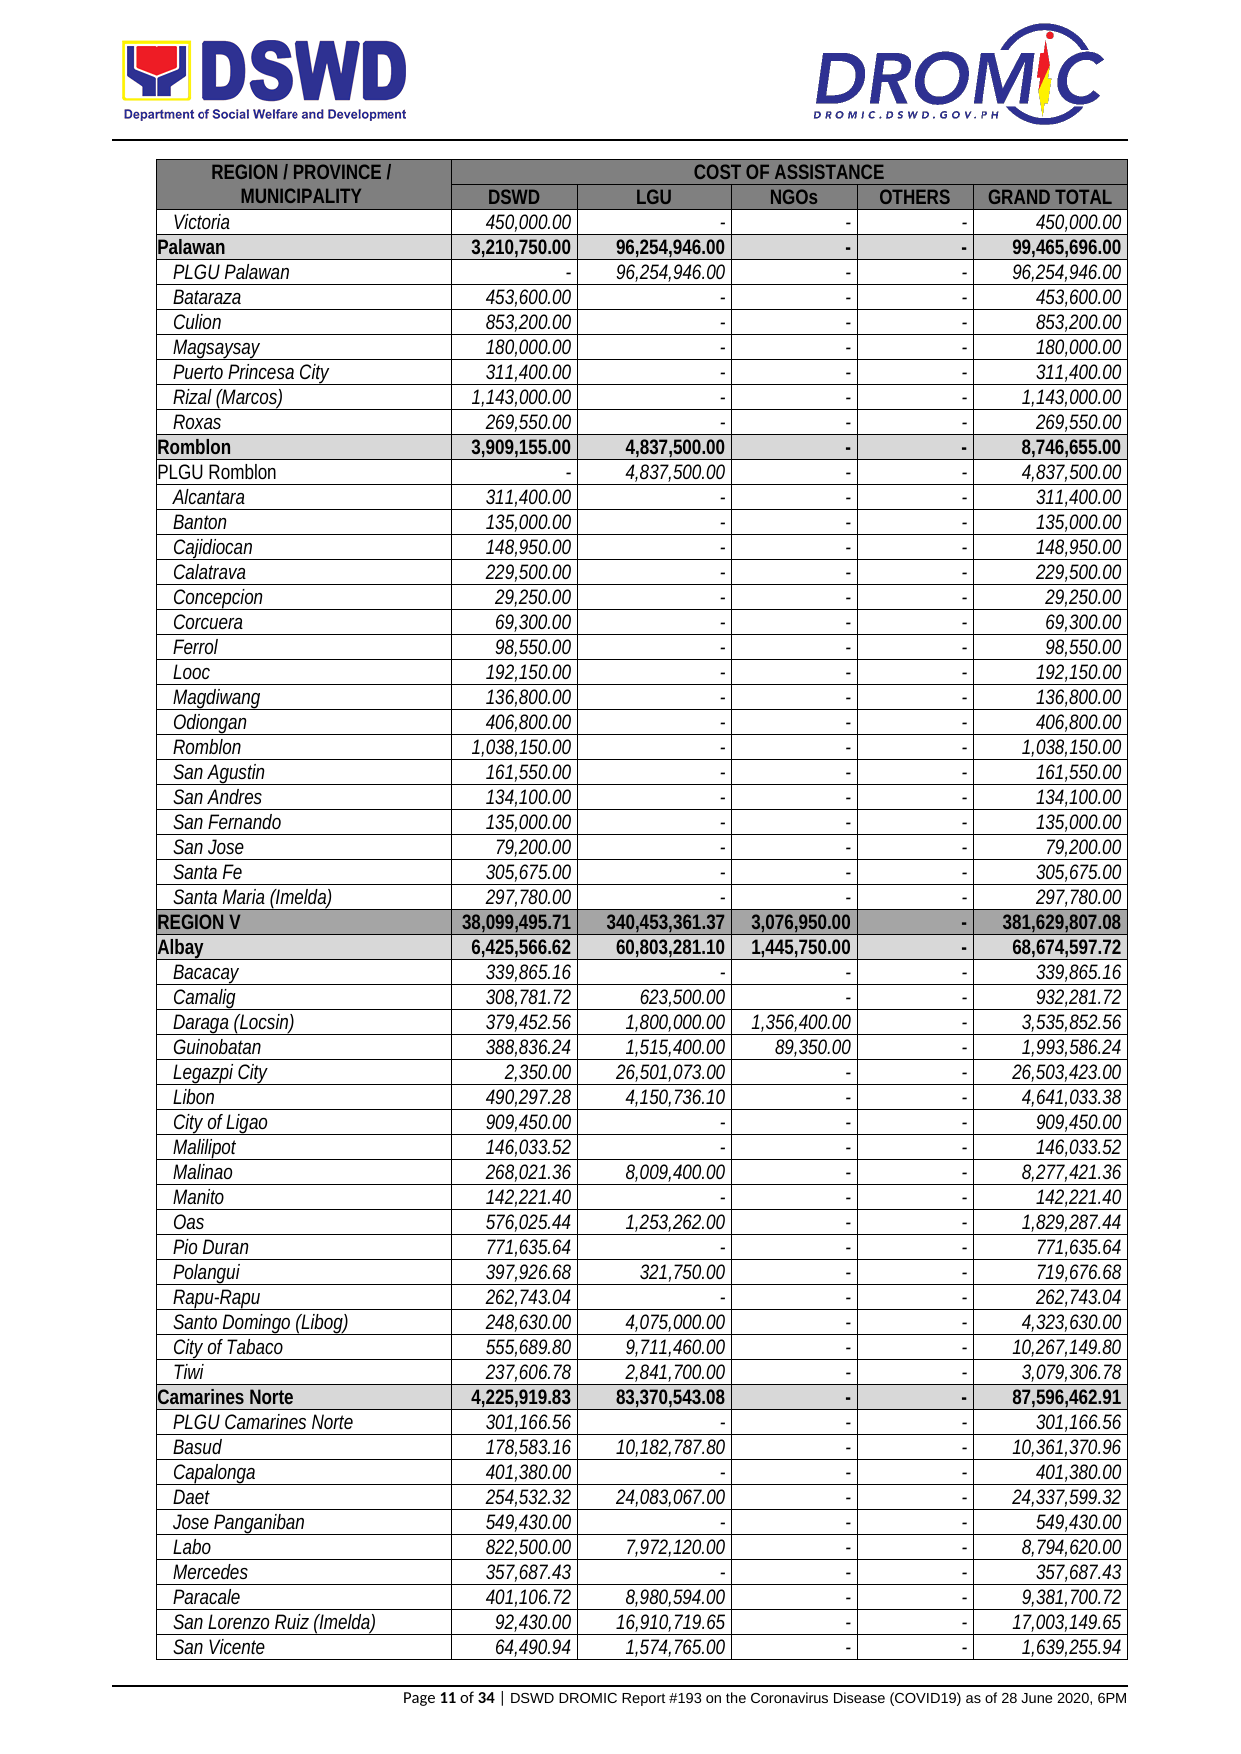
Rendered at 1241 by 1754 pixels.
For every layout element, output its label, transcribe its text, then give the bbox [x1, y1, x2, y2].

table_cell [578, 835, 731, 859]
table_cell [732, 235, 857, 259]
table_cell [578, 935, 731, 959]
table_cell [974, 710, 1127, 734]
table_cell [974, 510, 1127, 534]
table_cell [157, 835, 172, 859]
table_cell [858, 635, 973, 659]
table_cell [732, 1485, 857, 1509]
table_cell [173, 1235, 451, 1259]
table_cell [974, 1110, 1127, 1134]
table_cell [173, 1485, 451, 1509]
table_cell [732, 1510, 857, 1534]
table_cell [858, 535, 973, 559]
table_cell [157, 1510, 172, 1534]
table_cell DSWD [452, 185, 577, 209]
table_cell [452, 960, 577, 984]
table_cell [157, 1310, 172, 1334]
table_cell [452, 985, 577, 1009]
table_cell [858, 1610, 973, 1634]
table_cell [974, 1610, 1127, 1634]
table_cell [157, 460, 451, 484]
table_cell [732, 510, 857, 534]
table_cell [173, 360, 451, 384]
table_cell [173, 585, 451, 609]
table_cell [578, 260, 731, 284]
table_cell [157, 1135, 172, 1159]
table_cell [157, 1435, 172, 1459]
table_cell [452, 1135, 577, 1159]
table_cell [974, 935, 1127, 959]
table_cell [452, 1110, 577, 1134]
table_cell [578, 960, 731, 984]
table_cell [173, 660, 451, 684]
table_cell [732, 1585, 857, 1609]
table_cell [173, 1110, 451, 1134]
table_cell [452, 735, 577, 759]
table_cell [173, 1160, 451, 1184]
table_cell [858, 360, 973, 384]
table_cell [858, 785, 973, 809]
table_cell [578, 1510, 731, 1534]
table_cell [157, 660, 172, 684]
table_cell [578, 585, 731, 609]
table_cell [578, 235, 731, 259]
table_cell NGOs [732, 185, 857, 209]
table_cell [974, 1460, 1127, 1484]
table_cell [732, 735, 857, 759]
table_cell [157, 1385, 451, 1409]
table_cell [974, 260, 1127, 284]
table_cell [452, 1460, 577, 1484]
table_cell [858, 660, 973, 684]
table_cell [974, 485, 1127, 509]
picture [781, 23, 1133, 125]
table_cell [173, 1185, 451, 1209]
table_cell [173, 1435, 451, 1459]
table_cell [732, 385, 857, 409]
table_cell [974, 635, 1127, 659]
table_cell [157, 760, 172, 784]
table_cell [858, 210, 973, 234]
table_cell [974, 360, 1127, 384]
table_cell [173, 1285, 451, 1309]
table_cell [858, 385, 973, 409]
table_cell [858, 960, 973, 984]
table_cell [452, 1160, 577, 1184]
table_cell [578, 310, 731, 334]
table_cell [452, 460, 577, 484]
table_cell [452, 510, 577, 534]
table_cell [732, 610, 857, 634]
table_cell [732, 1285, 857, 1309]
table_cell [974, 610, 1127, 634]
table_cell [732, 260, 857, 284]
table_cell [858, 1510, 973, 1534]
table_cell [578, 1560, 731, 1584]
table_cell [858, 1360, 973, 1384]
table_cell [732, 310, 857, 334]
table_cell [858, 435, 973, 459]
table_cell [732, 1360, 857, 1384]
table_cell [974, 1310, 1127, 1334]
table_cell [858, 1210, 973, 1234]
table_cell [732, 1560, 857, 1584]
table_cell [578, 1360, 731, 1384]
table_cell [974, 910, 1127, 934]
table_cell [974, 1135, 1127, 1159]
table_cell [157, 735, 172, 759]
table_cell GRAND TOTAL [974, 185, 1127, 209]
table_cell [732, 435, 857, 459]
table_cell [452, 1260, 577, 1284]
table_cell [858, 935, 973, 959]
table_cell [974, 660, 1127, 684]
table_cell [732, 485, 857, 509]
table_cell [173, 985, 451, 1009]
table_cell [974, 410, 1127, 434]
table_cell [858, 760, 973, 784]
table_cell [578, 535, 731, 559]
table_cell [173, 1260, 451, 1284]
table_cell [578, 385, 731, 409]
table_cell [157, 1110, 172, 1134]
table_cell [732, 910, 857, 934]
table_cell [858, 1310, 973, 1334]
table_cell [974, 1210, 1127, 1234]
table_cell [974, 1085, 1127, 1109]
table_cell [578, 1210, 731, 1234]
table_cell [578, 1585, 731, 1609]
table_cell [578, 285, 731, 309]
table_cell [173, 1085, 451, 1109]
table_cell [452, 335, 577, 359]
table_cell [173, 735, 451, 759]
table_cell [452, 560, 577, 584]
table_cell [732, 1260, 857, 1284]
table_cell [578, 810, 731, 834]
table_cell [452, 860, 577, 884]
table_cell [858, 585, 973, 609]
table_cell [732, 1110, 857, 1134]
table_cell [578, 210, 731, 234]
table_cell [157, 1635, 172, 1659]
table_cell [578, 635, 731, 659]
table_cell OTHERS [858, 185, 973, 209]
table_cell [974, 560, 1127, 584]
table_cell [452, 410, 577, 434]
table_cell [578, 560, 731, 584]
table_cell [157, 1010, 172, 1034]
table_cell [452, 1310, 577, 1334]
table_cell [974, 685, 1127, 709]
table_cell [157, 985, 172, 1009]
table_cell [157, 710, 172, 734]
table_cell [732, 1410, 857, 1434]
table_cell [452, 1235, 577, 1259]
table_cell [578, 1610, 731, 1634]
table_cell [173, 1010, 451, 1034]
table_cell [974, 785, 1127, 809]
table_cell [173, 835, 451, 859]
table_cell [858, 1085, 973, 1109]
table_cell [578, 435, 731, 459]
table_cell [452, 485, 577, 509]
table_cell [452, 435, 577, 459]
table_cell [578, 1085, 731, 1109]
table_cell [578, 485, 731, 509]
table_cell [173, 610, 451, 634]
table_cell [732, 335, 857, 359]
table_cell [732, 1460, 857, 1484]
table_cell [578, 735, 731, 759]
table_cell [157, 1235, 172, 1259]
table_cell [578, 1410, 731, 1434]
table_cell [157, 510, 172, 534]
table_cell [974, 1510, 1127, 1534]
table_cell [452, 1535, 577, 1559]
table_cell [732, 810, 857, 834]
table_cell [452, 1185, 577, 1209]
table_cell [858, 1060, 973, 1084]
table_cell LGU [578, 185, 731, 209]
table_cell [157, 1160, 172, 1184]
picture [112, 37, 416, 125]
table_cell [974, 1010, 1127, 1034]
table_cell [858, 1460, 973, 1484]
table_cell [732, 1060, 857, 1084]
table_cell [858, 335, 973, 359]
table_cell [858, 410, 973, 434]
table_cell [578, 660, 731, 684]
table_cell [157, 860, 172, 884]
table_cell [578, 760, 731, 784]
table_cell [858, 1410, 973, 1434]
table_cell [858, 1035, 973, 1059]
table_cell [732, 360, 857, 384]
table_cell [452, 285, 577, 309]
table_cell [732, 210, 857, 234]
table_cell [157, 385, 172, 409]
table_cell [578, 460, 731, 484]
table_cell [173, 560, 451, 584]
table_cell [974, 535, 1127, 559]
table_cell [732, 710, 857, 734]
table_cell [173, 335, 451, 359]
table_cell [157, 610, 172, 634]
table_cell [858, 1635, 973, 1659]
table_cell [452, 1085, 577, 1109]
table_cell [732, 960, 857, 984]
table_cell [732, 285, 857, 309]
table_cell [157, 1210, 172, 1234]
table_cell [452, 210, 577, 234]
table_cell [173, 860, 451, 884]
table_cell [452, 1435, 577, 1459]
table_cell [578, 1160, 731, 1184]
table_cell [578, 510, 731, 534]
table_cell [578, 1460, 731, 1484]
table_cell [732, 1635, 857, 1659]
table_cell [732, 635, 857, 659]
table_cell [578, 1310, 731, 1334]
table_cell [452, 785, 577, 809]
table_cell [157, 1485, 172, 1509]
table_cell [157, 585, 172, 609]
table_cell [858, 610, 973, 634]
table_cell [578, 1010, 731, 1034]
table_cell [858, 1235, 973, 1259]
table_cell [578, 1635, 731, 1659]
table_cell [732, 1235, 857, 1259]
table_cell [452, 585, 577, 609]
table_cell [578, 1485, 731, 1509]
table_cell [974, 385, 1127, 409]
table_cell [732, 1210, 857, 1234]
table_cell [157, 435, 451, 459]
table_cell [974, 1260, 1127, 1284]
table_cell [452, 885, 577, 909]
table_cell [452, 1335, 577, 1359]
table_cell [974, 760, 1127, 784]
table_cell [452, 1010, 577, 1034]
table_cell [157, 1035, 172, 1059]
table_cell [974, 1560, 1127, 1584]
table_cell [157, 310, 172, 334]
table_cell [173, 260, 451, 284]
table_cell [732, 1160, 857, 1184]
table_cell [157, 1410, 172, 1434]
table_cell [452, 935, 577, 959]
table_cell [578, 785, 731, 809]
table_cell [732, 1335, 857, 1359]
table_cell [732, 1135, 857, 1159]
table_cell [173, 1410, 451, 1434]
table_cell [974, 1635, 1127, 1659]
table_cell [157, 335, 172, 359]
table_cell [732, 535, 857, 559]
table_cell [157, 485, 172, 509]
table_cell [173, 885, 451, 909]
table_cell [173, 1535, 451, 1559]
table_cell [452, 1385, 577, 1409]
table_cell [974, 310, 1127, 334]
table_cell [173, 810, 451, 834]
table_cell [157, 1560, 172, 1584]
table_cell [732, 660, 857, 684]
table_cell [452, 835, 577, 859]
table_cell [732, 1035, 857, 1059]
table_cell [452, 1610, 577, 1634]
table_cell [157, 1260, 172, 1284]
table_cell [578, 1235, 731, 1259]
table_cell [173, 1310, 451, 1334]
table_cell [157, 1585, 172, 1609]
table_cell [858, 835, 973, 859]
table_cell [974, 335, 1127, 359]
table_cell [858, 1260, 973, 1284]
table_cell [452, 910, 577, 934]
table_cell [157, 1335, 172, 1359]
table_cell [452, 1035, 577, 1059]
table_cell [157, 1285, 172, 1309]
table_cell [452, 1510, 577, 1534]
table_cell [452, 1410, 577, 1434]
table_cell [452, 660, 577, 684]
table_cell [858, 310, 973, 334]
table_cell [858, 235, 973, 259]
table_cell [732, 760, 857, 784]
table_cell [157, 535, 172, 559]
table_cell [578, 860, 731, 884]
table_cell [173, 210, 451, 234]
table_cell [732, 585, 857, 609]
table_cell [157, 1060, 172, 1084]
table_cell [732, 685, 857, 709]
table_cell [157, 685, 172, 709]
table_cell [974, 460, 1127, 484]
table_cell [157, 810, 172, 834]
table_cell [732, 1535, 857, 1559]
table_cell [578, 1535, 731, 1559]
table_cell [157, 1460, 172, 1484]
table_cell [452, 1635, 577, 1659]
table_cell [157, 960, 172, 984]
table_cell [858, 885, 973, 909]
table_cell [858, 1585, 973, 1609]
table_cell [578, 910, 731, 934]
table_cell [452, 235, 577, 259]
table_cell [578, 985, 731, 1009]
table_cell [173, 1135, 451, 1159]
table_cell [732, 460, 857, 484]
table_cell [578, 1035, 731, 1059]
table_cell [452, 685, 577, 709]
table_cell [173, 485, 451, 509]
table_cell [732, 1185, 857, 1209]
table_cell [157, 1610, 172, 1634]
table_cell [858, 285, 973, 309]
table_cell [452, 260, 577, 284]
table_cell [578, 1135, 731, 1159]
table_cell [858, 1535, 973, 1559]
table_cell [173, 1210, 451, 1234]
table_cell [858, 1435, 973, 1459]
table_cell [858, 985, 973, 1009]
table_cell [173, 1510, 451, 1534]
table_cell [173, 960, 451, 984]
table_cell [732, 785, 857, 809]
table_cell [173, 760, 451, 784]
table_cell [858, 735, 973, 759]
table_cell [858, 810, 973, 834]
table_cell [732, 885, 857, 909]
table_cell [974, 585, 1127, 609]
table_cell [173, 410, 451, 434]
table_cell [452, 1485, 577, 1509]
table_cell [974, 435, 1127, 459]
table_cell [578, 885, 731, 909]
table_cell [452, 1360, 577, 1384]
table_header REGION / PROVINCE / MUNICIPALITY [157, 160, 451, 209]
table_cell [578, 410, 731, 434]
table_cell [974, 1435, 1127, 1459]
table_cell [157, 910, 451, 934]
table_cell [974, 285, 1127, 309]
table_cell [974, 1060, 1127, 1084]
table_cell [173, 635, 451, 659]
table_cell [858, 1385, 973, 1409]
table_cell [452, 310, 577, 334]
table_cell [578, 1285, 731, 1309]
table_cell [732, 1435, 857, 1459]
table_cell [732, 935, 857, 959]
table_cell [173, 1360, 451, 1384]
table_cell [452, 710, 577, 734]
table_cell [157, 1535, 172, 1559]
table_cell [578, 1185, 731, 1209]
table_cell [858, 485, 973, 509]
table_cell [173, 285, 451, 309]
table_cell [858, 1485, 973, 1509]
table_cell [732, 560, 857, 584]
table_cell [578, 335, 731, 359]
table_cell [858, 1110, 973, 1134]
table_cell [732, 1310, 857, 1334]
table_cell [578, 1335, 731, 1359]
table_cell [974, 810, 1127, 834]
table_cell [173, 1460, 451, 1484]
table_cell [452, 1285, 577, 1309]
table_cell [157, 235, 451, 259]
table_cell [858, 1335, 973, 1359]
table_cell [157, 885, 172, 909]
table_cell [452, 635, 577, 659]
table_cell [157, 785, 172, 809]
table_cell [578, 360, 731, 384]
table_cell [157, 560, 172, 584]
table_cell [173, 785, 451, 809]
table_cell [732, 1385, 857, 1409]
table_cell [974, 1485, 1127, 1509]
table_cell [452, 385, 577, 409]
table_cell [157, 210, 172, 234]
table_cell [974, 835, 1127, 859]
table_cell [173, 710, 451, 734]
table_header COST OF ASSISTANCE [452, 160, 1127, 184]
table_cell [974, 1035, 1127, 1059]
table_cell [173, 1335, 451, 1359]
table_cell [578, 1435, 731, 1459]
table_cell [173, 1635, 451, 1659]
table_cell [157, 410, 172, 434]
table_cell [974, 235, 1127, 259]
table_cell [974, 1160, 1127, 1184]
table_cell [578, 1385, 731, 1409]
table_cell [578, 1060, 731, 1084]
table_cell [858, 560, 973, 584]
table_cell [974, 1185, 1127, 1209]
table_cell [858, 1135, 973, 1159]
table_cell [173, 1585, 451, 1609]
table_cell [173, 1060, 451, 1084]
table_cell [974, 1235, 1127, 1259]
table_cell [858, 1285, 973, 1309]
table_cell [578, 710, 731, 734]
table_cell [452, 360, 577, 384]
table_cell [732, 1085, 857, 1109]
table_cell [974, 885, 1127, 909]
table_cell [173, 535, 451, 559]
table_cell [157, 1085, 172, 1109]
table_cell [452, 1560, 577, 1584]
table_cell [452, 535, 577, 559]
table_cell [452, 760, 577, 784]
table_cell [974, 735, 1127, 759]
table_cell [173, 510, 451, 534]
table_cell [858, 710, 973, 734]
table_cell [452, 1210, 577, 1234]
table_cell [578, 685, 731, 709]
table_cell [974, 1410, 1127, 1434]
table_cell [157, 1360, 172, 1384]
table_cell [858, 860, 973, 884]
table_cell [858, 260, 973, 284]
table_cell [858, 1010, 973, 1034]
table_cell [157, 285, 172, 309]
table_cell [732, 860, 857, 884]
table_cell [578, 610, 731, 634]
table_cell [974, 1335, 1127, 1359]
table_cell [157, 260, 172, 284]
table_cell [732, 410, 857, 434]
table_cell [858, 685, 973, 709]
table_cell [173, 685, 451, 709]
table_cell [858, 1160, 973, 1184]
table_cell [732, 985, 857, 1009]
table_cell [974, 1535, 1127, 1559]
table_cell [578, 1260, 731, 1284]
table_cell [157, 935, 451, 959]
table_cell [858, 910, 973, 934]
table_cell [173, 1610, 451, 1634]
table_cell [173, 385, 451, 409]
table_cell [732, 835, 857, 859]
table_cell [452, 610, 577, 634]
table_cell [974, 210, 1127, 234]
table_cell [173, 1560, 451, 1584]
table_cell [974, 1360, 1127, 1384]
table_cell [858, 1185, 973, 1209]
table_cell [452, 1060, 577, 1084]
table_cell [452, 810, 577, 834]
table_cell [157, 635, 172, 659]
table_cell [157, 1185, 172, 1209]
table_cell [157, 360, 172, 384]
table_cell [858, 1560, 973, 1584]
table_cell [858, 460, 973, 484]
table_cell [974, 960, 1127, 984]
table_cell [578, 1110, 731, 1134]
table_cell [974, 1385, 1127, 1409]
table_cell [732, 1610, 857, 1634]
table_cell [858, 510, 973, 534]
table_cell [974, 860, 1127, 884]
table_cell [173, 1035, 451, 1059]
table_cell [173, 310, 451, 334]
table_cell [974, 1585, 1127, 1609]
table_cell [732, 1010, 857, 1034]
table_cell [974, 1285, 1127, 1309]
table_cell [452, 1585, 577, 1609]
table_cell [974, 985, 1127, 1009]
